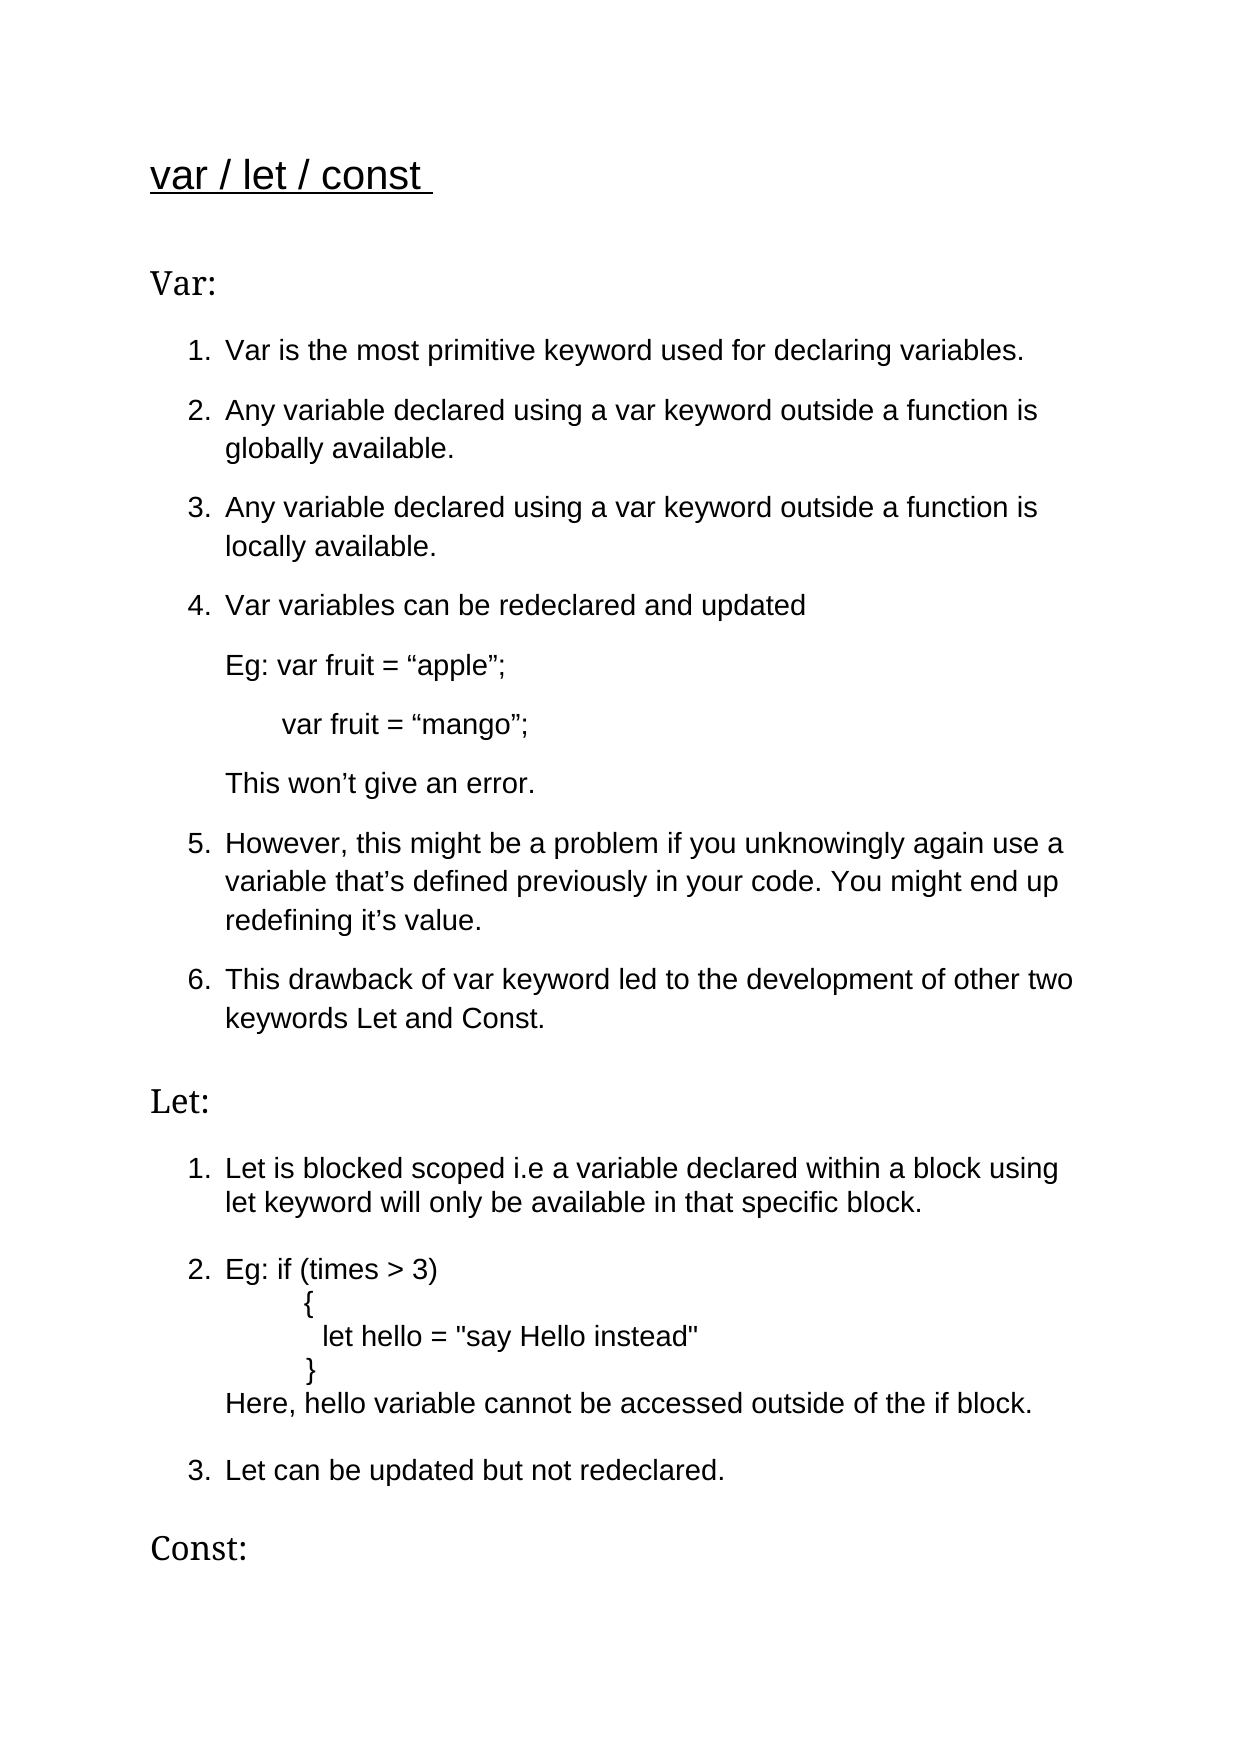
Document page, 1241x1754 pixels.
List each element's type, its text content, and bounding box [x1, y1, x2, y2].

text var fruit = “mango”; [225, 707, 1090, 741]
list Eg: if (times > 3) [187, 1252, 1090, 1285]
text This won’t give an error. [225, 767, 1090, 800]
text Let: [150, 1078, 1090, 1123]
list Any variable declared using a var keyword outside a function is globally available. [187, 393, 1090, 465]
text Eg: var fruit = “apple”; [225, 648, 1090, 681]
list Let can be updated but not redeclared. [187, 1453, 1090, 1486]
list However, this might be a problem if you unknowingly again use a variable that’s defined previously in your code. You might end up redefining it’s value. [187, 826, 1090, 937]
text let hello = "say Hello instead" [225, 1319, 1090, 1352]
text } [225, 1352, 1090, 1386]
text var / let / const [150, 150, 1090, 198]
list Let is blocked scoped i.e a variable declared within a block using let keyword will only be available in that specific block. [187, 1151, 1090, 1218]
list Any variable declared using a var keyword outside a function is locally available. [187, 491, 1090, 563]
text { [150, 1285, 1090, 1319]
text Var: [150, 260, 1090, 306]
text Here, hello variable cannot be accessed outside of the if block. [225, 1386, 1090, 1419]
text Const: [150, 1525, 1090, 1570]
list Var variables can be redeclared and updated [187, 588, 1090, 622]
list This drawback of var keyword led to the development of other two keywords Let and Const. [187, 962, 1090, 1034]
list Var is the most primitive keyword used for declaring variables. [187, 333, 1090, 367]
